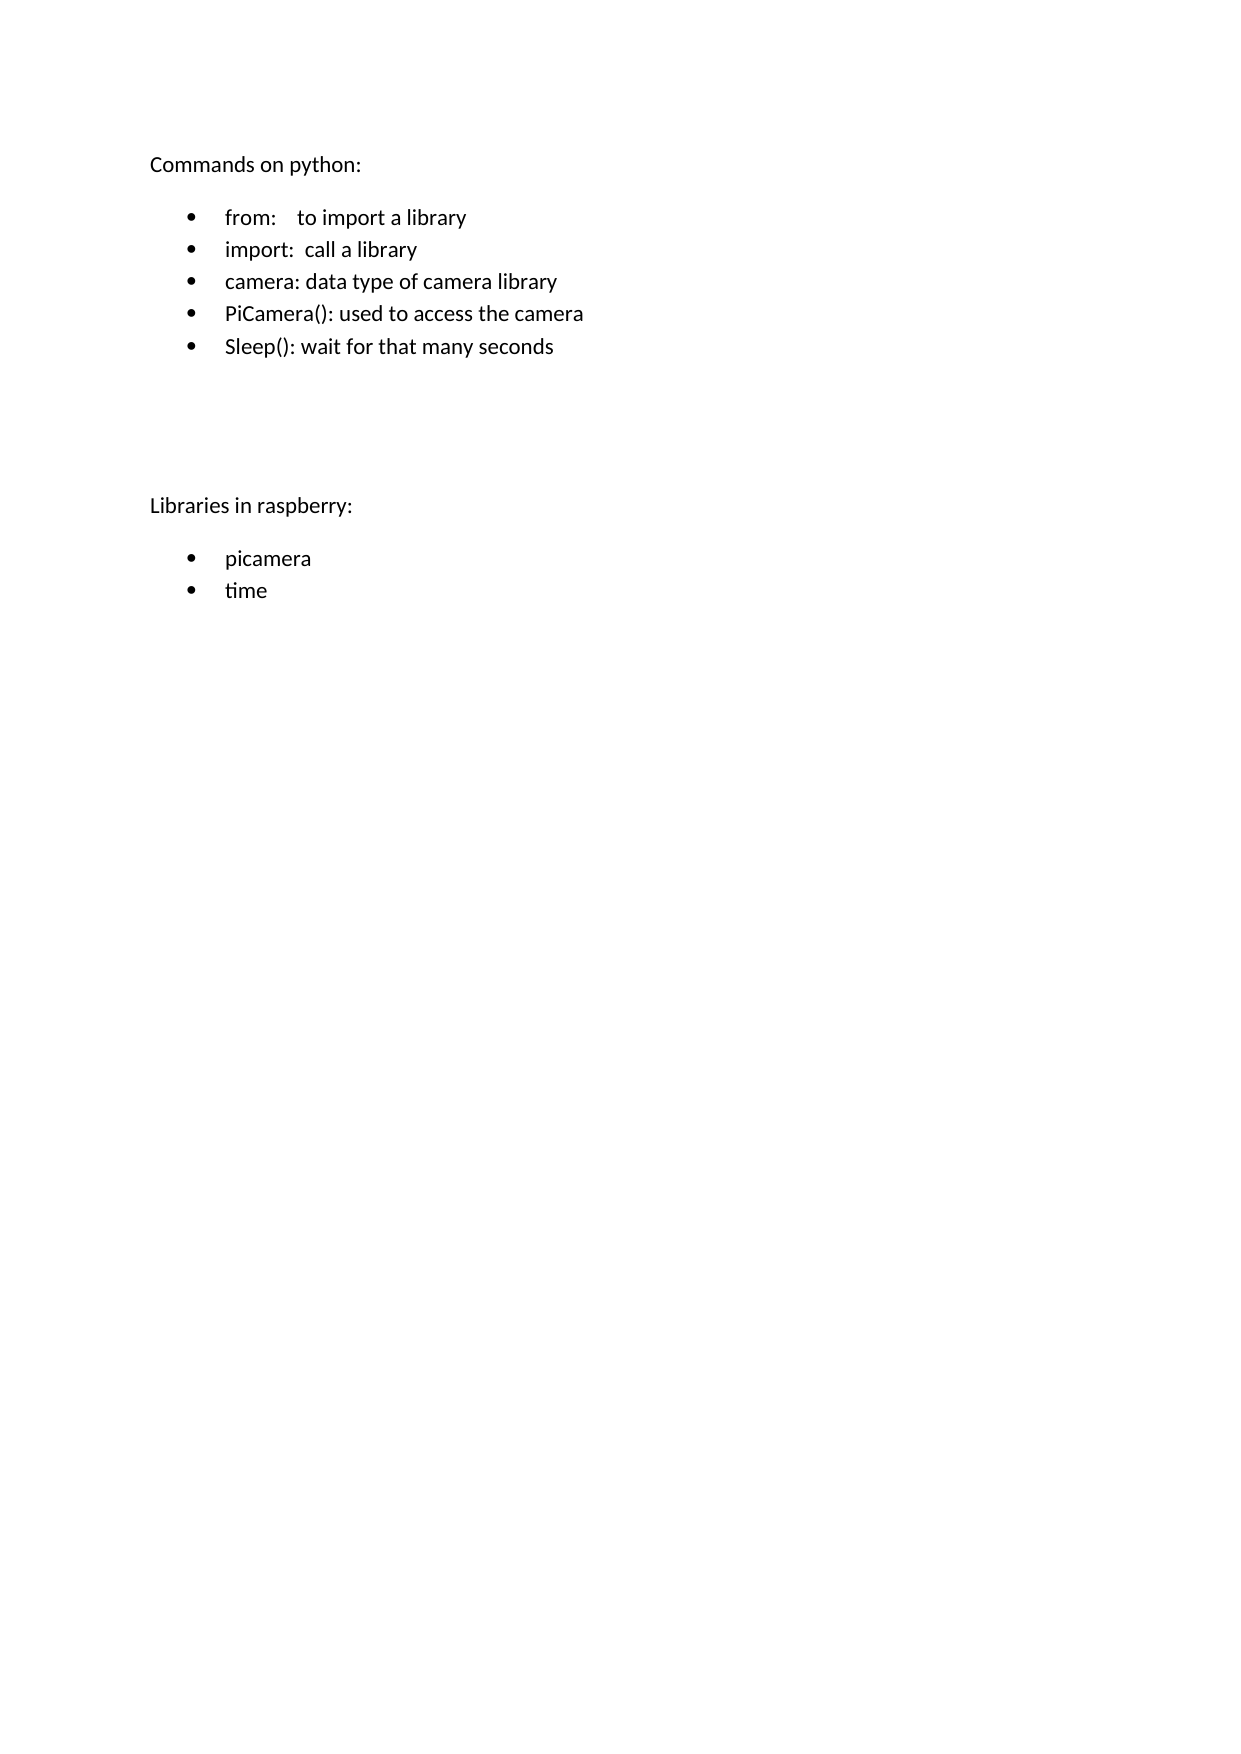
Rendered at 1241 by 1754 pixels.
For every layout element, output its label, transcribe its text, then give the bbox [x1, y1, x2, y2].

list time [187, 576, 1090, 604]
list Sleep(): wait for that many seconds [187, 332, 1090, 360]
list picamera [187, 544, 1090, 572]
list from: to import a library [187, 203, 1090, 231]
list PiCamera(): used to access the camera [187, 299, 1090, 328]
list import: call a library [187, 235, 1090, 263]
text Commands on python: [150, 150, 1090, 178]
text Libraries in raspberry: [150, 491, 1090, 519]
list camera: data type of camera library [187, 267, 1090, 295]
